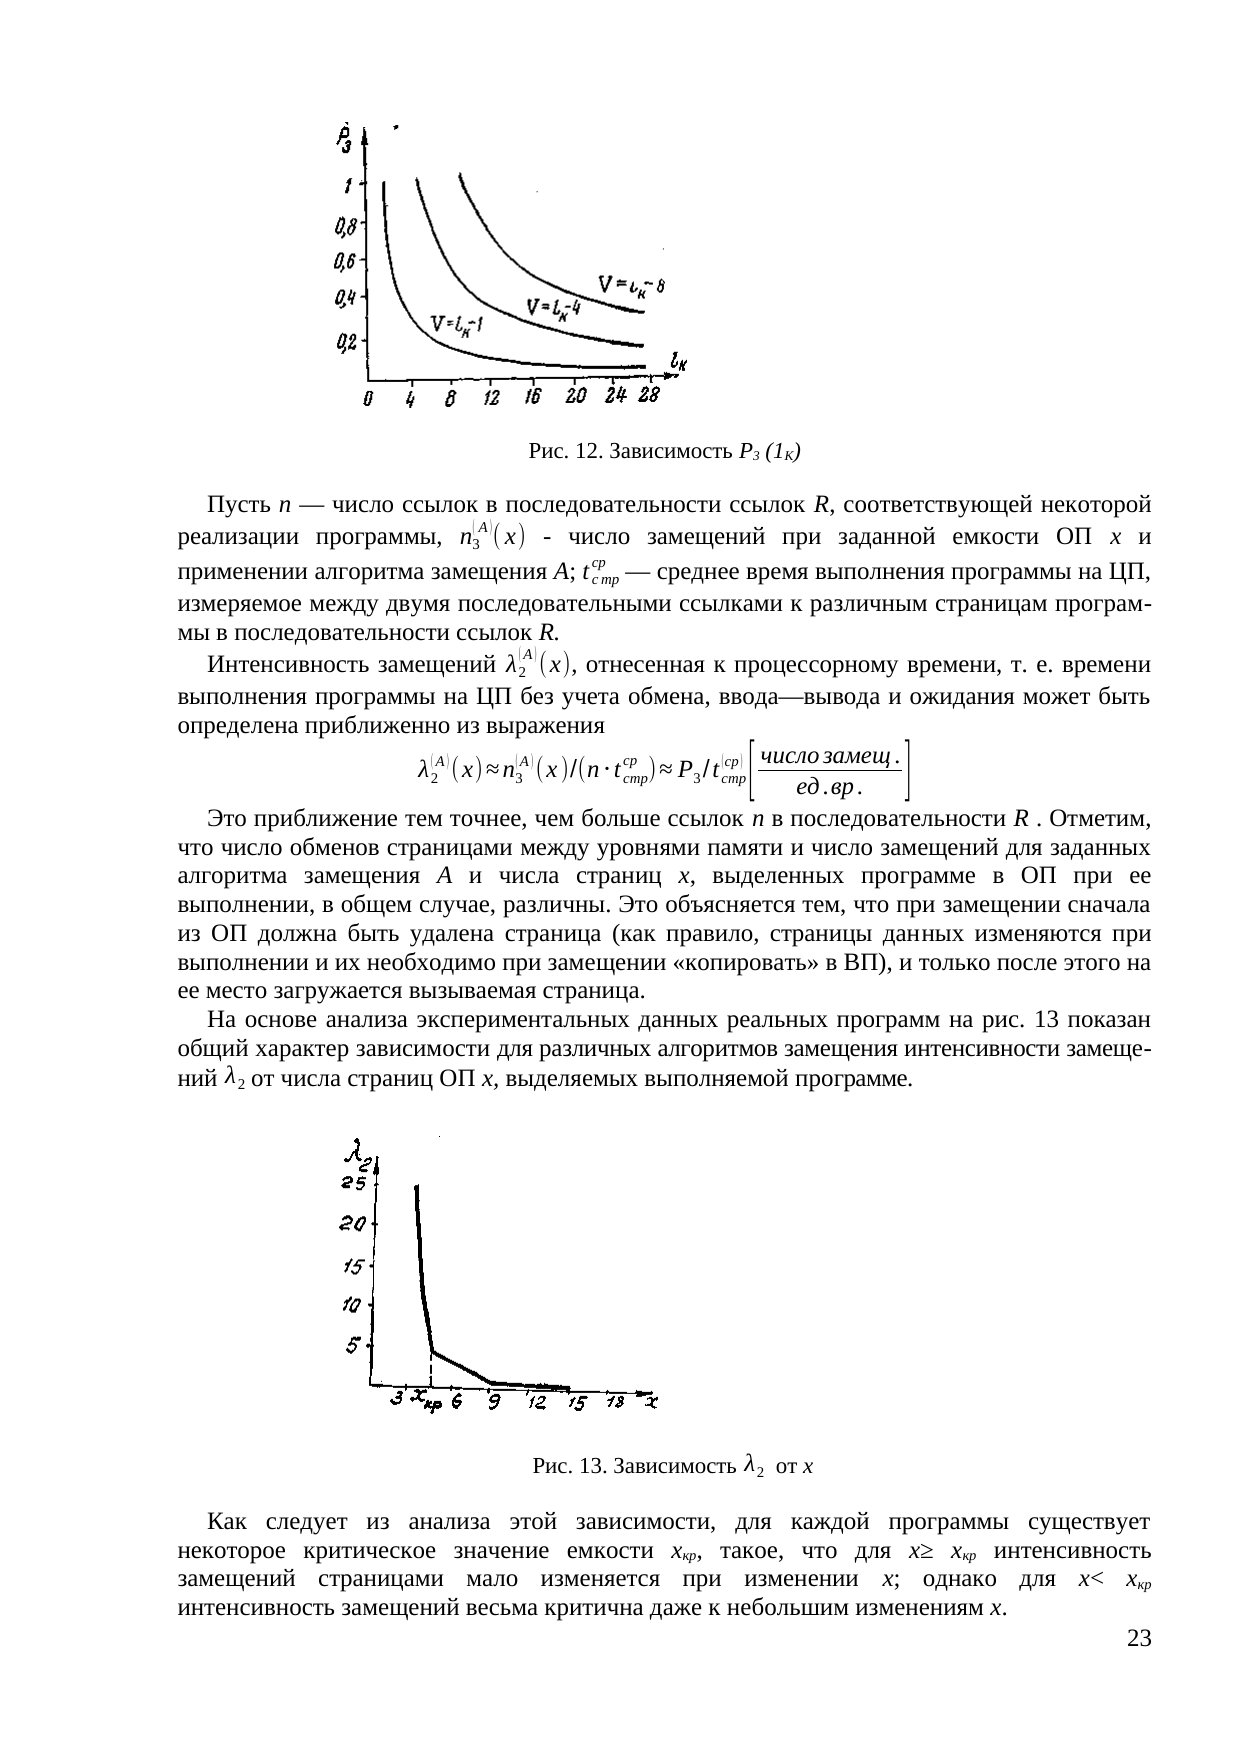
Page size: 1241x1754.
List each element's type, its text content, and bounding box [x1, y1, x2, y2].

text На основе анализа экспериментальных данных реальных программ на рис. 13 показан общий характер зависимости для различных алгоритмов замещения интенсивности замещений от числа страниц ОП х, выделяемых выполняемой программе. [177, 1004, 1152, 1093]
text Как следует из анализа этой зависимости, для каждой программы существует некоторое критическое значение емкости хкр, такое, что для х≥ хкр интенсивность замещений страницами мало изменяется при изменении х; однако для х< хкр интенсивность замещений весьма критична даже к небольшим изменениям х. [177, 1506, 1152, 1621]
text Рис. 13. Зависимость от х [312, 1449, 1034, 1481]
text Это приближение тем точнее, чем больше ссылок n в последовательности R . Отметим, что число обменов страницами между уровнями памяти и число замещений для заданных алгоритма замещения А и числа страниц х, выделенных программе в ОП при ее выполнении, в общем случае, различны. Это объясняется тем, что при замещении сначала из ОП должна быть удалена страница (как правило, страницы данных изменяются при выполнении и их необходимо при замещении «копировать» в ВП), и только после этого на ее место загружается вызываемая страница. [177, 803, 1152, 1004]
text Интенсивность замещений , отнесенная к процессорному времени, т. е. времени выполнения программы на ЦП без учета обмена, ввода—вывода и ожидания может быть определена приближенно из выражения [177, 646, 1152, 738]
text Пусть n — число ссылок в последовательности ссылок R, соответствующей некоторой реализации программы, - число замещений при заданной емкости ОП х и применении алгоритма замещения A; — среднее время выполнения программы на ЦП, измеряемое между двумя последовательными ссылками к различным страницам программы в последовательности ссылок R. [177, 489, 1152, 646]
picture [311, 1136, 701, 1425]
text Рис. 12. Зависимость Р3 (1К) [177, 437, 1152, 463]
picture [293, 118, 695, 412]
